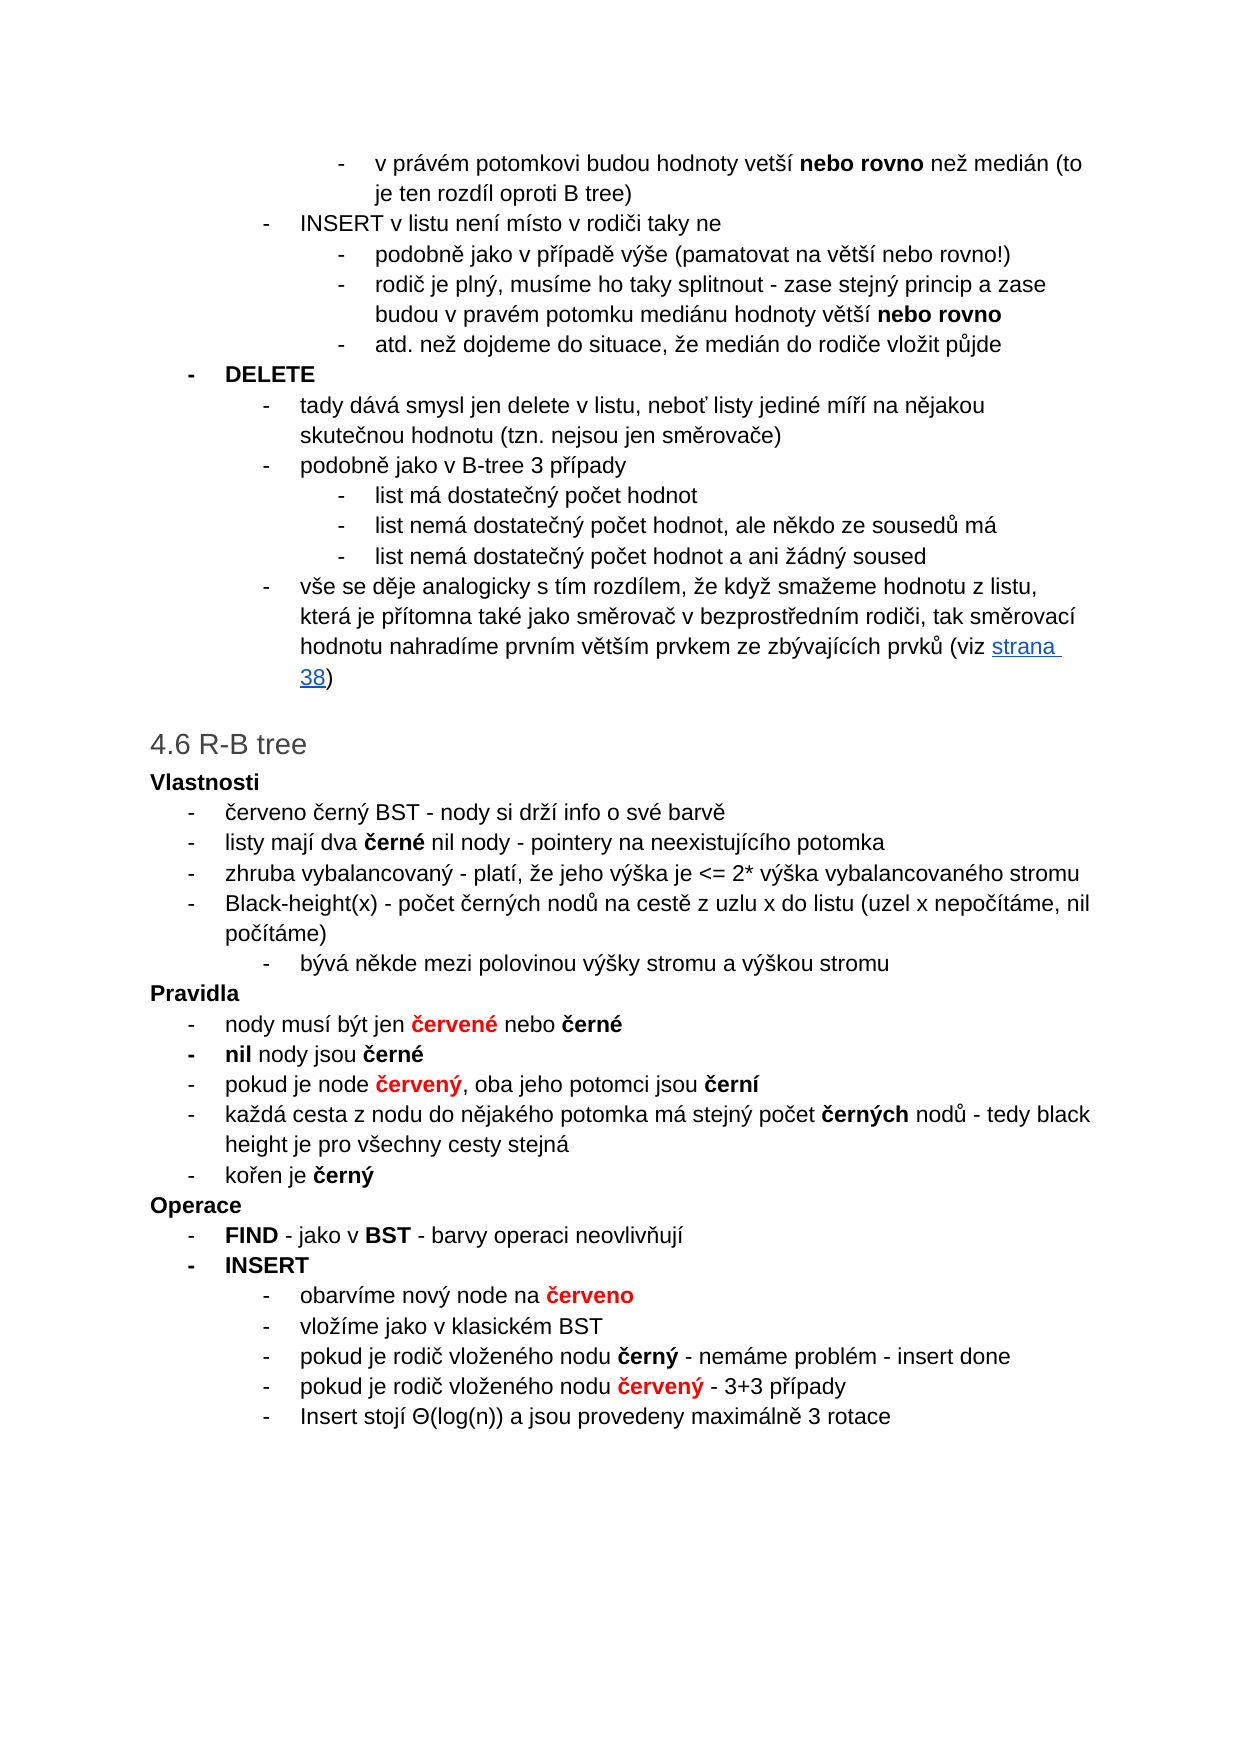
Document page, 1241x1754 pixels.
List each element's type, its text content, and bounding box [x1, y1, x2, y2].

list tady dává smysl jen delete v listu, neboť listy jediné míří na nějakou skutečnou hodnotu (tzn. nejsou jen směrovače) [262, 392, 1090, 448]
list atd. než dojdeme do situace, že medián do rodiče vložit půjde [337, 331, 1090, 358]
list Black-height(x) - počet černých nodů na cestě z uzlu x do listu (uzel x nepočítáme, nil počítáme) [187, 890, 1090, 946]
list INSERT v listu není místo v rodiči taky ne [262, 210, 1090, 237]
list červeno černý BST - nody si drží info o své barvě [187, 799, 1090, 826]
list obarvíme nový node na červeno [262, 1282, 1090, 1309]
list list má dostatečný počet hodnot [337, 482, 1090, 509]
list pokud je rodič vloženého nodu černý - nemáme problém - insert done [262, 1343, 1090, 1369]
list listy mají dva černé nil nody - pointery na neexistujícího potomka [187, 829, 1090, 856]
list DELETE [187, 361, 1090, 388]
list vše se děje analogicky s tím rozdílem, že když smažeme hodnotu z listu, která je přítomna také jako směrovač v bezprostředním rodiči, tak směrovací hodnotu nahradíme prvním větším prvkem ze zbývajících prvků (viz strana 38) [262, 573, 1090, 690]
list kořen je černý [187, 1162, 1090, 1188]
list pokud je node červený, oba jeho potomci jsou černí [187, 1071, 1090, 1097]
list bývá někde mezi polovinou výšky stromu a výškou stromu [262, 950, 1090, 977]
subtitle 4.6 R-B tree [150, 727, 1090, 761]
list podobně jako v případě výše (pamatovat na větší nebo rovno!) [337, 241, 1090, 267]
text Pravidla [150, 980, 1090, 1007]
list podobně jako v B-tree 3 případy [262, 452, 1090, 478]
list pokud je rodič vloženého nodu červený - 3+3 případy [262, 1373, 1090, 1399]
list Insert stojí Θ(log(n)) a jsou provedeny maximálně 3 rotace [262, 1403, 1090, 1430]
list nil nody jsou černé [187, 1041, 1090, 1067]
list list nemá dostatečný počet hodnot, ale někdo ze sousedů má [337, 512, 1090, 539]
list v právém potomkovi budou hodnoty vetší nebo rovno než medián (to je ten rozdíl oproti B tree) [337, 150, 1090, 207]
list rodič je plný, musíme ho taky splitnout - zase stejný princip a zase budou v pravém potomku mediánu hodnoty větší nebo rovno [337, 271, 1090, 327]
text Vlastnosti [150, 769, 1090, 795]
list zhruba vybalancovaný - platí, že jeho výška je <= 2* výška vybalancovaného stromu [187, 859, 1090, 886]
list nody musí být jen červené nebo černé [187, 1011, 1090, 1037]
list každá cesta z nodu do nějakého potomka má stejný počet černých nodů - tedy black height je pro všechny cesty stejná [187, 1101, 1090, 1158]
list list nemá dostatečný počet hodnot a ani žádný soused [337, 543, 1090, 569]
text Operace [150, 1192, 1090, 1218]
list vložíme jako v klasickém BST [262, 1313, 1090, 1339]
list INSERT [187, 1252, 1090, 1279]
list FIND - jako v BST - barvy operaci neovlivňují [187, 1222, 1090, 1248]
